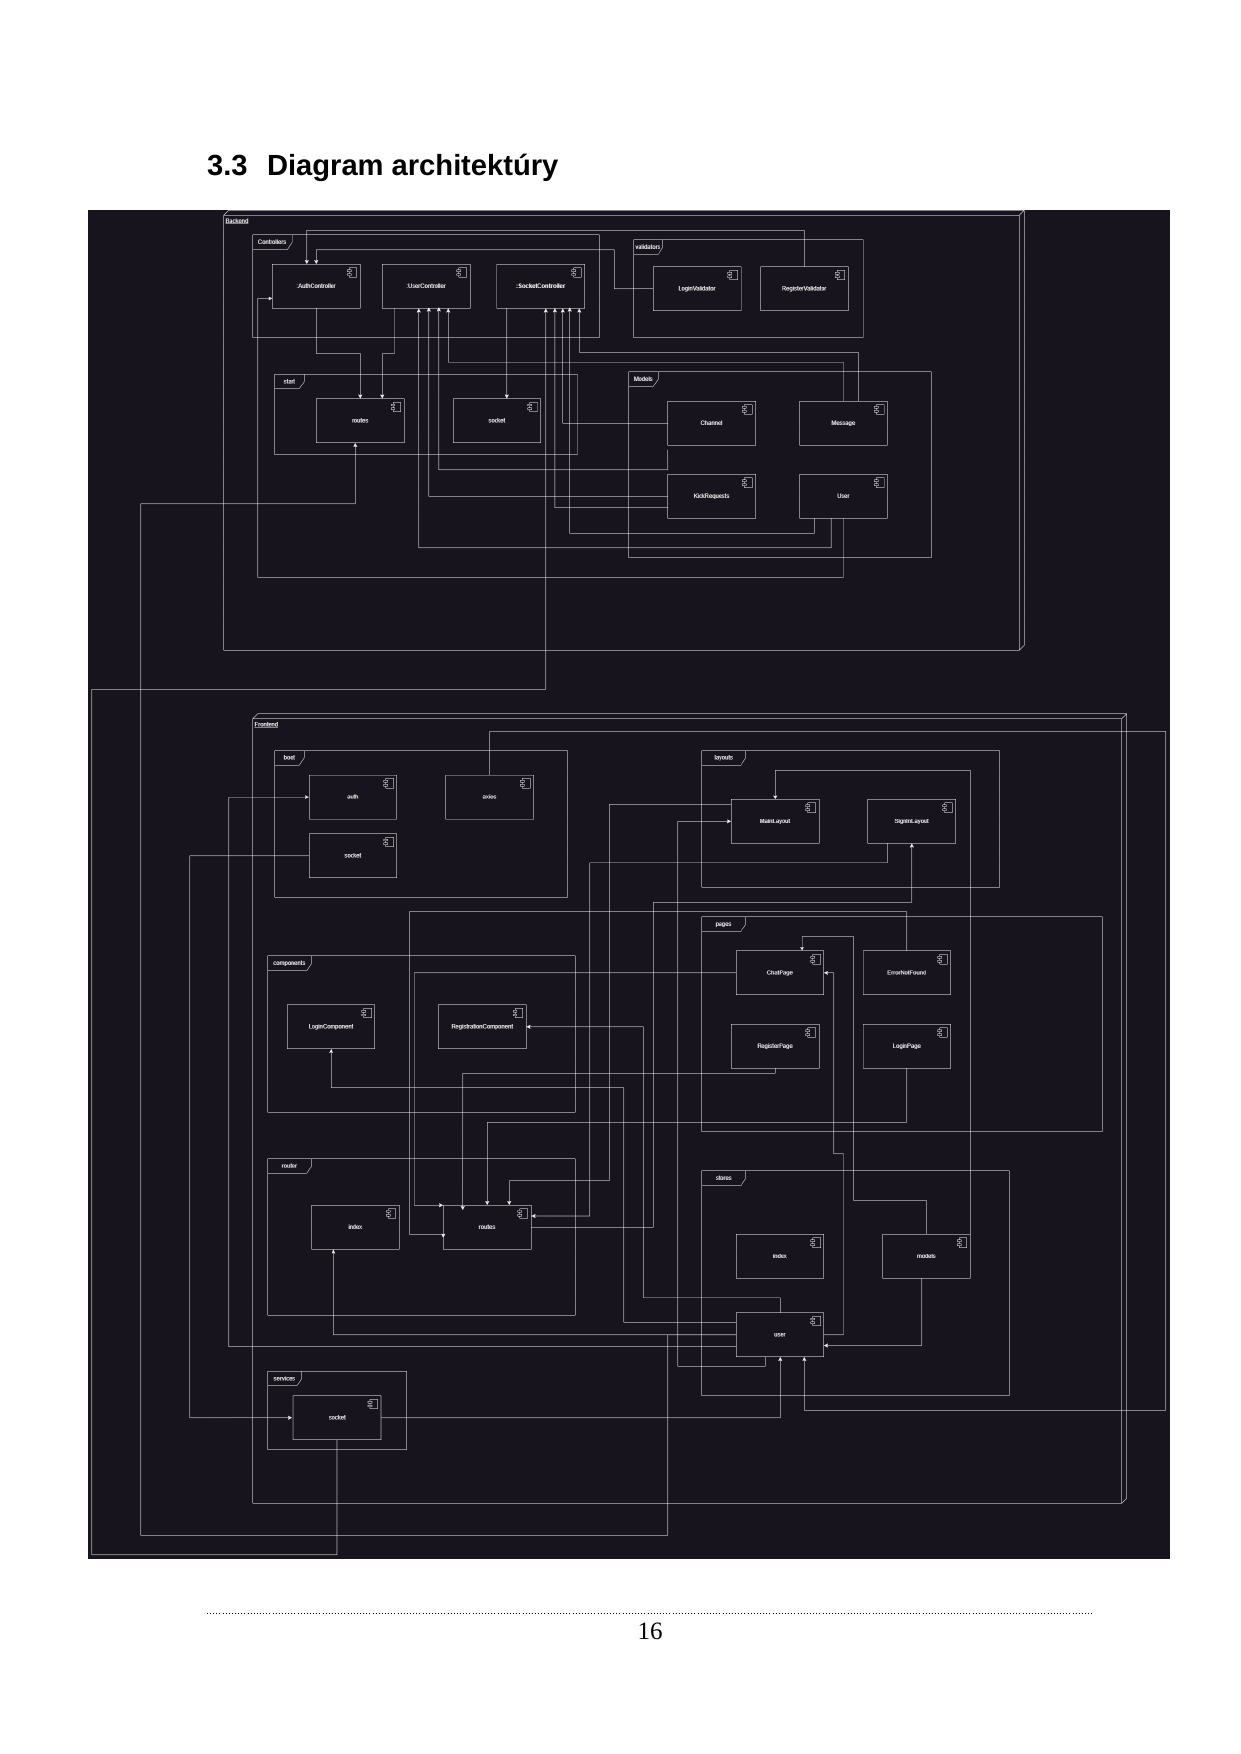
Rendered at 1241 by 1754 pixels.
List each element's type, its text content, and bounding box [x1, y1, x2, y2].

picture [88, 210, 1170, 1559]
text Diagram architektúry [207, 148, 1092, 181]
